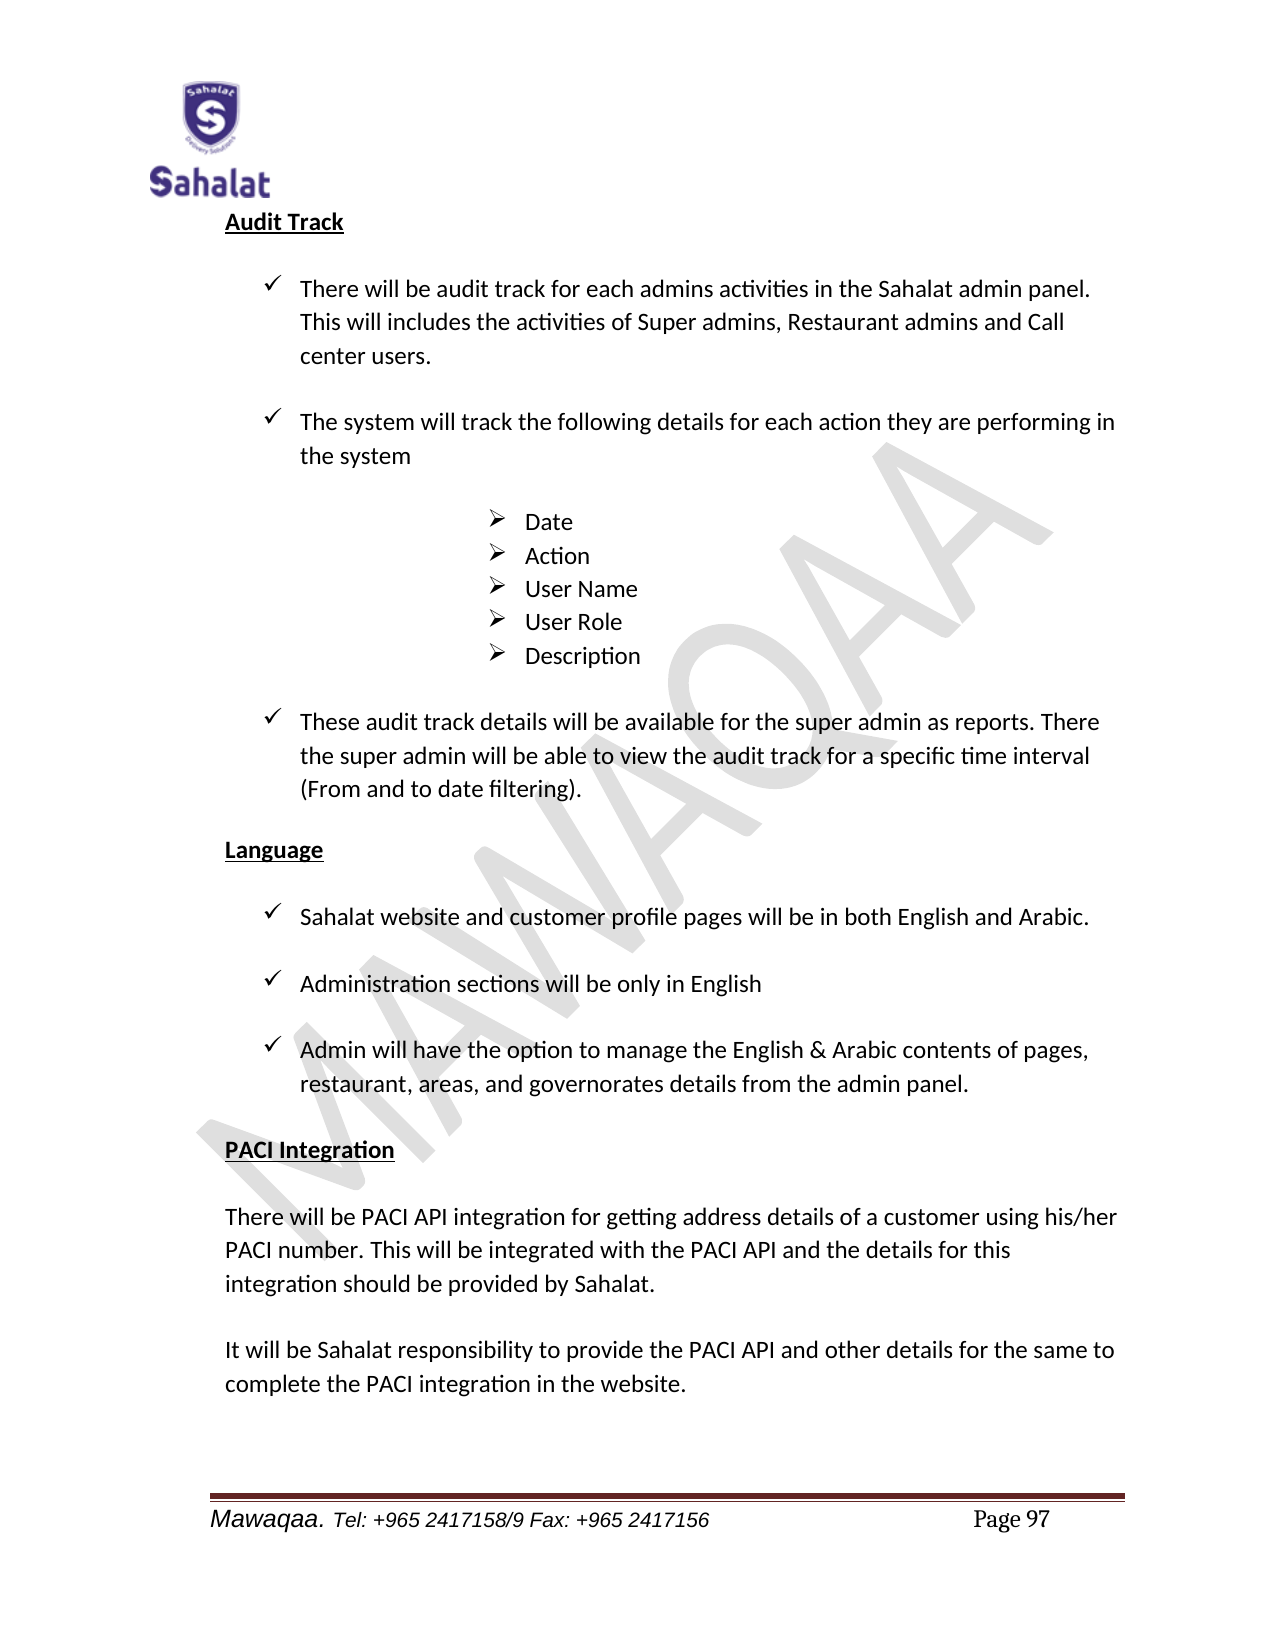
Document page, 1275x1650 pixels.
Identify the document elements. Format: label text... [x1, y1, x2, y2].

text There will be PACI API integration for getting address details of a customer using his/her PACI number. This will be integrated with the PACI API and the details for this integration should be provided by Sahalat. [225, 1198, 1125, 1298]
list Date [487, 504, 1125, 537]
list User Name [487, 570, 1125, 604]
list User Role [487, 604, 1125, 637]
text Language [225, 832, 1125, 865]
list These audit track details will be available for the super admin as reports. There the super admin will be able to view the audit track for a specific time interval (From and to date filtering). [262, 704, 1125, 804]
list Description [487, 637, 1125, 670]
list Sahalat website and customer profile pages will be in both English and Arabic. [262, 898, 1125, 932]
list There will be audit track for each admins activities in the Sahalat admin panel. This will includes the activities of Super admins, Restaurant admins and Call center users. [262, 270, 1125, 370]
picture [150, 81, 271, 198]
list Action [487, 537, 1125, 570]
list Administration sections will be only in English [262, 965, 1125, 998]
list The system will track the following details for each action they are performing in the system [262, 404, 1125, 470]
list Admin will have the option to manage the English & Arabic contents of pages, restaurant, areas, and governorates details from the admin panel. [262, 1032, 1125, 1098]
text It will be Sahalat responsibility to provide the PACI API and other details for the same to complete the PACI integration in the website. [225, 1332, 1125, 1398]
text Audit Track [225, 204, 1125, 237]
text PACI Integration [225, 1132, 1125, 1165]
